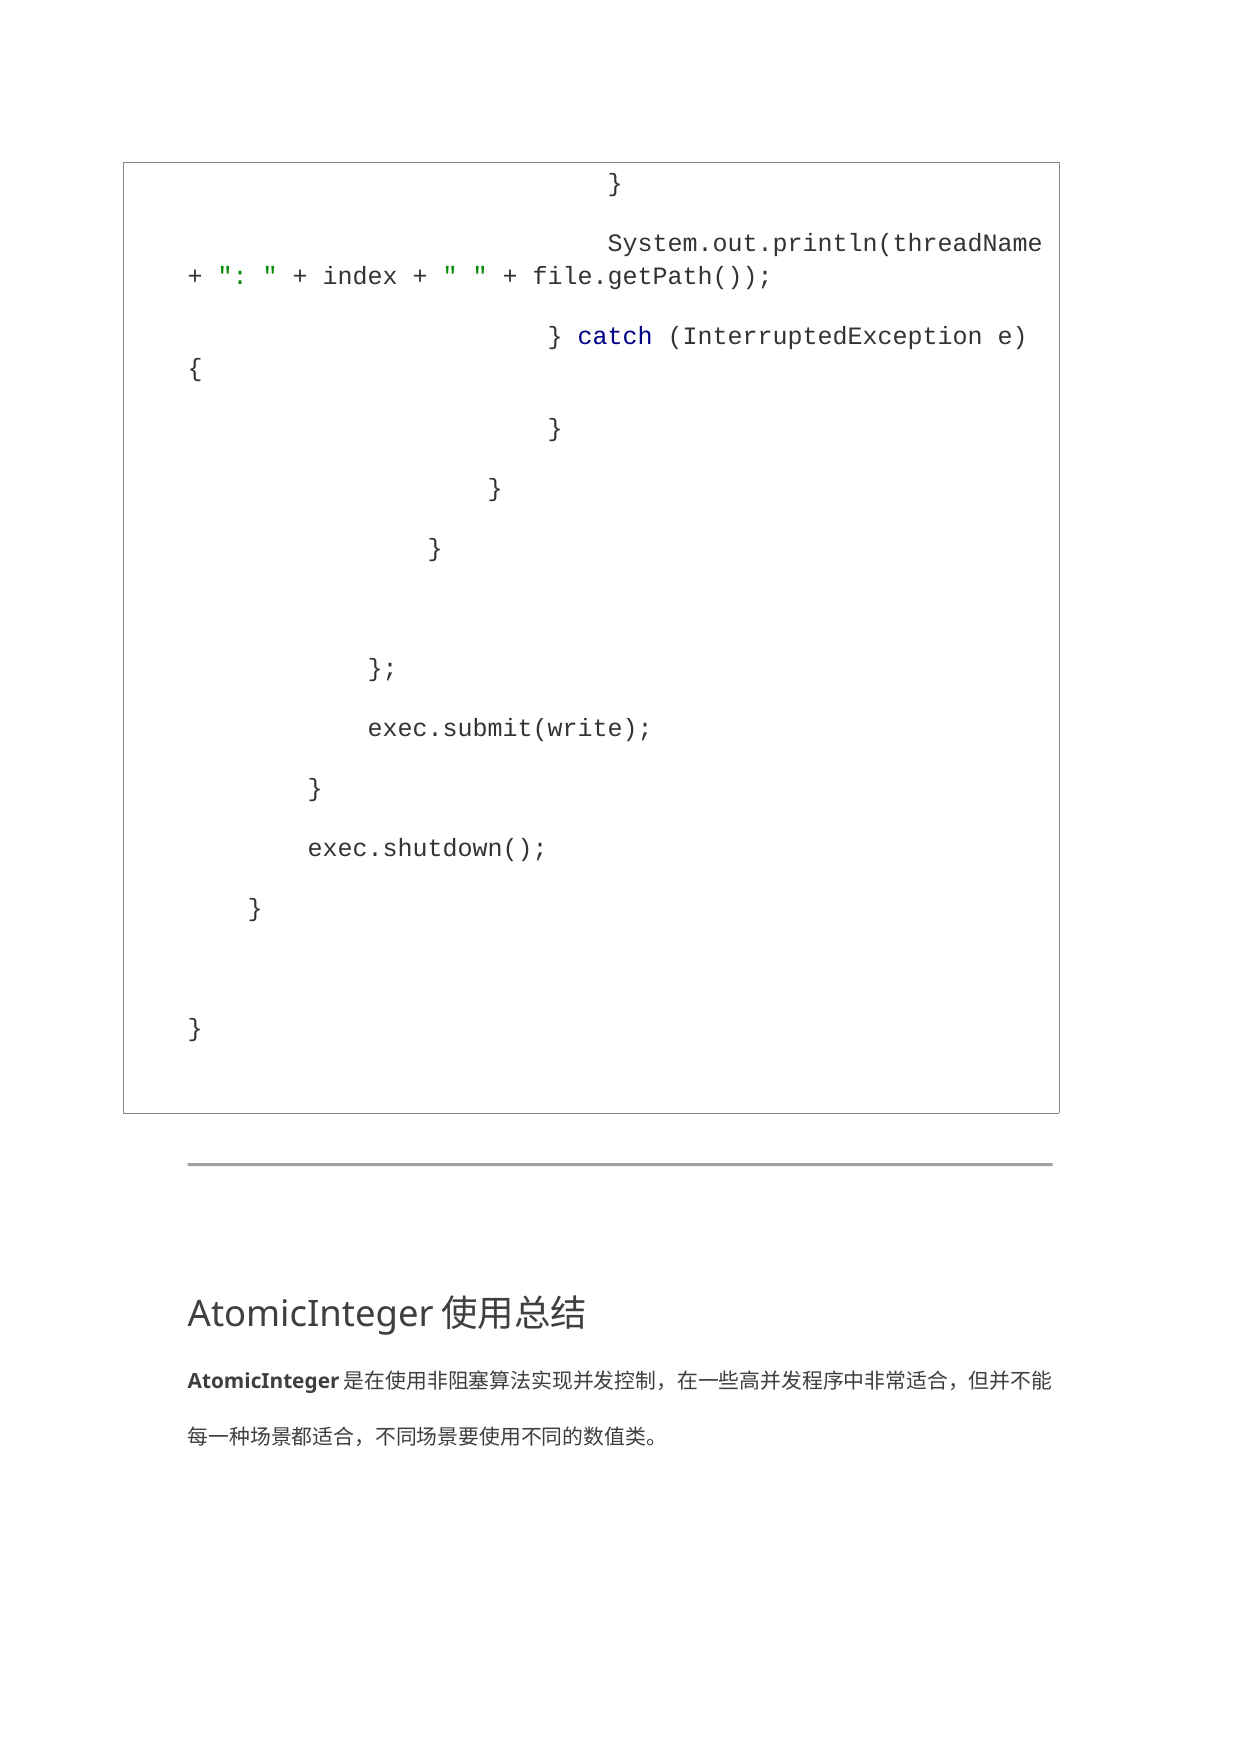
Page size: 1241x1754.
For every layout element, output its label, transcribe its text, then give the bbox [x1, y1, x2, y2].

text } [124, 407, 1059, 446]
text exec.submit(write); [124, 707, 1059, 746]
text AtomicInteger使用总结 [187, 1278, 1053, 1343]
text } [124, 1007, 1059, 1046]
text } [124, 467, 1059, 506]
text } [124, 163, 1059, 201]
text }; [124, 647, 1059, 686]
text } [124, 527, 1059, 566]
text System.out.println(threadName + ": " + index + " " + file.getPath()); [124, 222, 1059, 294]
text } [124, 767, 1059, 806]
text AtomicInteger是在使用非阻塞算法实现并发控制，在一些高并发程序中非常适合，但并不能每一种场景都适合，不同场景要使用不同的数值类。踩 [187, 1363, 1053, 1461]
text } catch (InterruptedException e) { [124, 314, 1059, 386]
text exec.shutdown(); [124, 827, 1059, 866]
text } [124, 887, 1059, 926]
